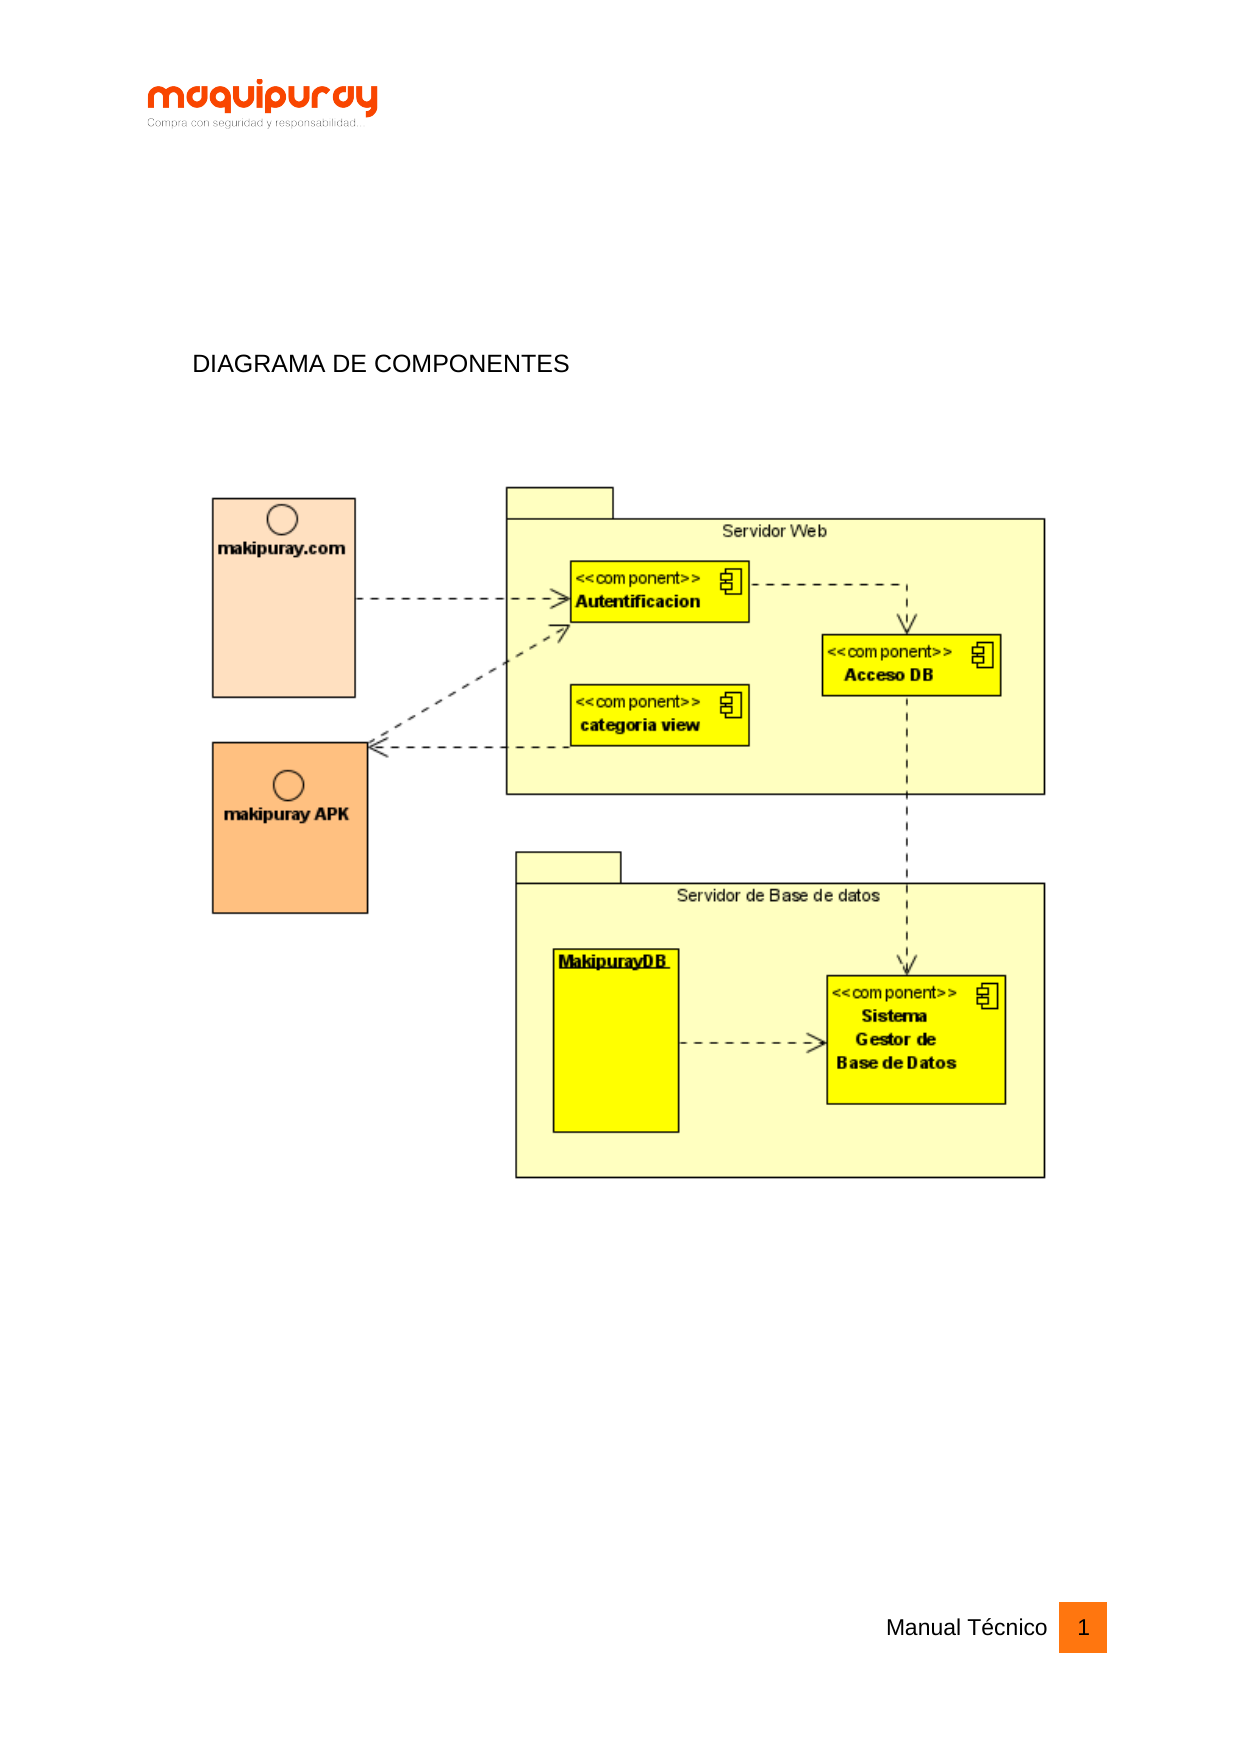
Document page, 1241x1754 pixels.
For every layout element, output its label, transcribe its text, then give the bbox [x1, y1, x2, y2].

picture [147, 79, 379, 129]
picture [192, 460, 1069, 1202]
text DIAGRAMA DE COMPONENTES [192, 349, 1107, 377]
